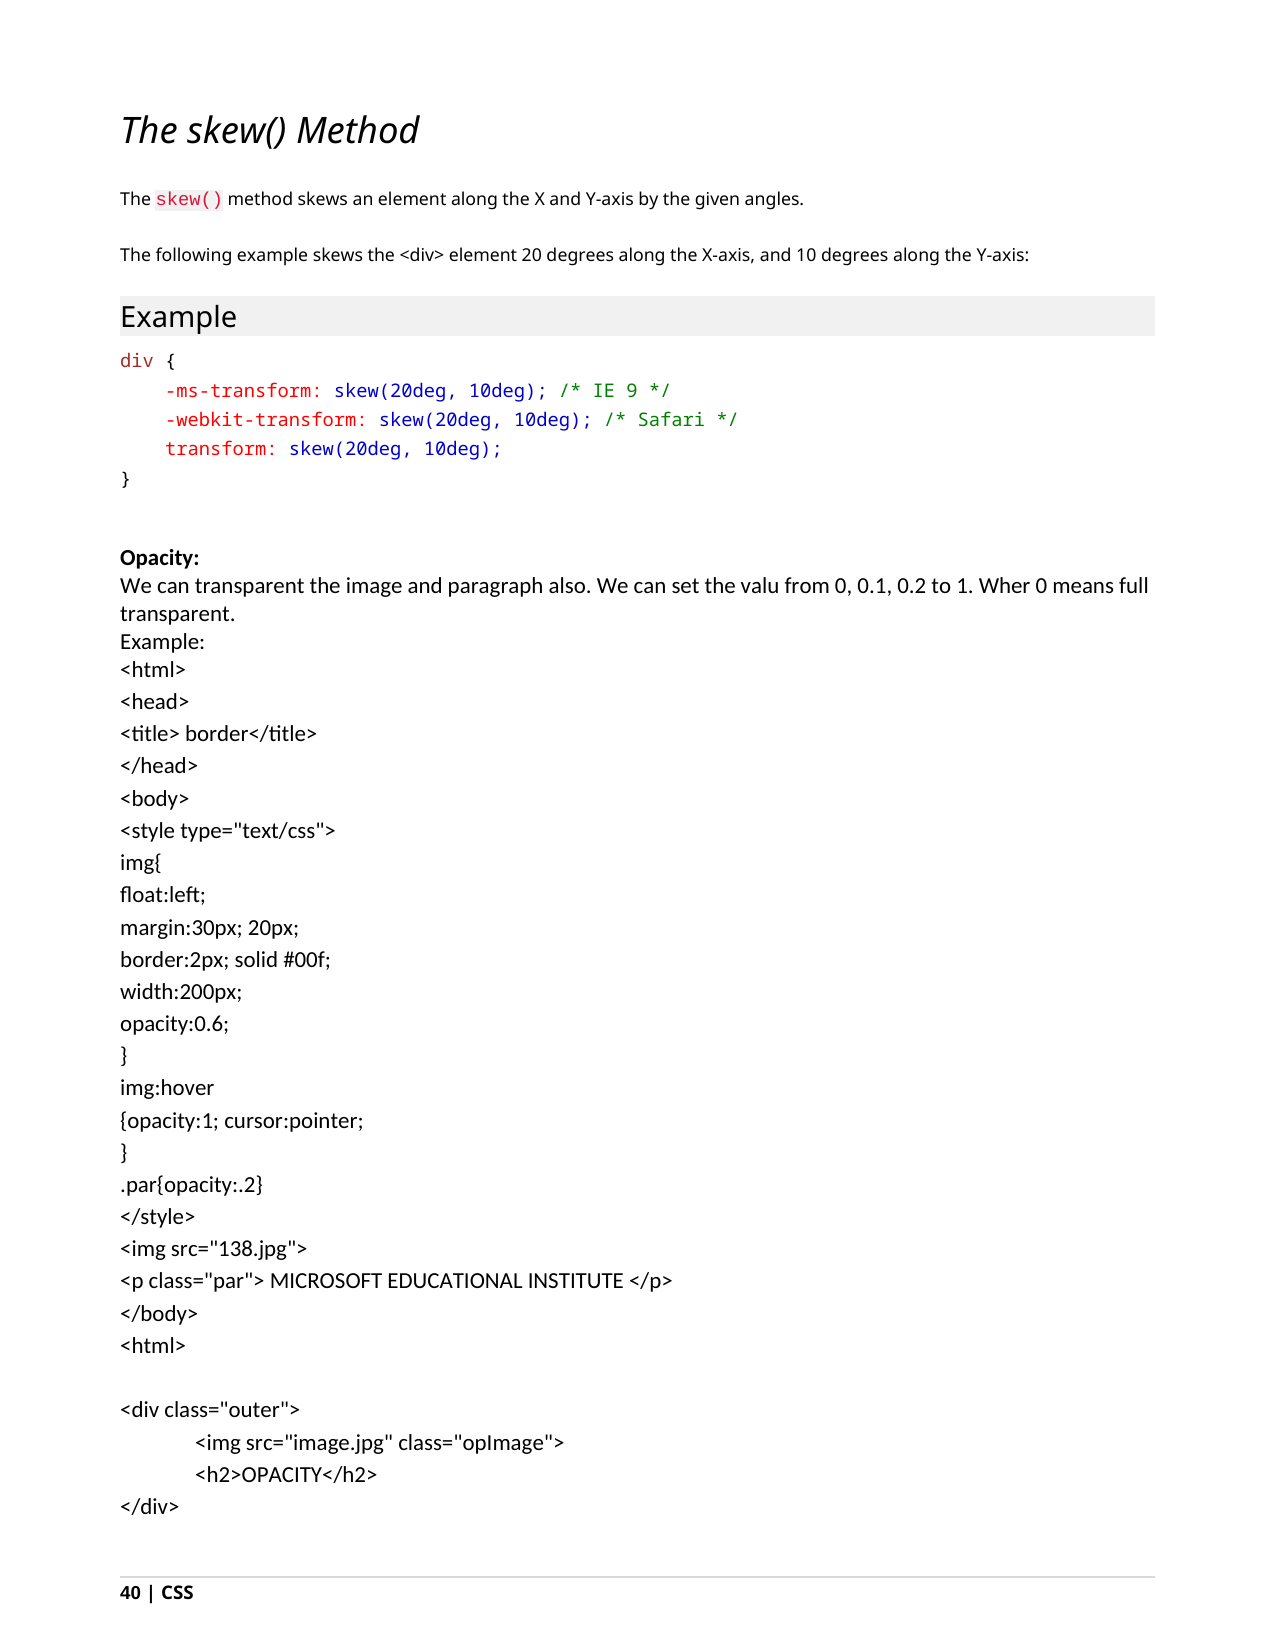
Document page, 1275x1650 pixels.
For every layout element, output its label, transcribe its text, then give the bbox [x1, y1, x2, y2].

text <img src="image.jpg" class="opImage"> [120, 1428, 1155, 1456]
text <style type="text/css"> [120, 816, 1155, 844]
text {opacity:1; cursor:pointer; [120, 1106, 1155, 1134]
text Example: [120, 627, 1155, 655]
text margin:30px; 20px; [120, 913, 1155, 941]
subtitle Example [120, 296, 1155, 336]
text <html> [120, 655, 1155, 683]
text <h2>OPACITY</h2> [120, 1460, 1155, 1488]
text Opacity: [120, 543, 1155, 571]
text opacity:0.6; [120, 1009, 1155, 1037]
text </div> [120, 1492, 1155, 1520]
text .par{opacity:.2} [120, 1170, 1155, 1198]
text <div class="outer"> [120, 1395, 1155, 1423]
text The following example skews the <div> element 20 degrees along the X-axis, and 10 degrees along the Y-axis: [120, 240, 1155, 267]
text <head> [120, 687, 1155, 715]
text } [120, 1041, 1155, 1069]
text </head> [120, 752, 1155, 780]
text img:hover [120, 1073, 1155, 1102]
text <title> border</title> [120, 719, 1155, 747]
text <p class="par"> MICROSOFT EDUCATIONAL INSTITUTE </p> [120, 1267, 1155, 1295]
text width:200px; [120, 977, 1155, 1005]
text <img src="138.jpg"> [120, 1234, 1155, 1262]
text img{ [120, 848, 1155, 876]
text } [120, 1138, 1155, 1166]
subtitle The skew() Method [120, 105, 1155, 155]
text We can transparent the image and paragraph also. We can set the valu from 0, 0.1, 0.2 to 1. Wher 0 means full transparent. [120, 571, 1155, 627]
text float:left; [120, 880, 1155, 908]
text div { -ms-transform: skew(20deg, 10deg); /* IE 9 */ -webkit-transform: skew(20deg, 10deg); /* Safari */ transform: skew(20deg, 10deg); } [120, 348, 1155, 490]
text <body> [120, 784, 1155, 812]
text The skew() method skews an element along the X and Y-axis by the given angles. [120, 184, 1155, 211]
text <html> [120, 1331, 1155, 1359]
text </style> [120, 1202, 1155, 1230]
text </body> [120, 1299, 1155, 1327]
text border:2px; solid #00f; [120, 945, 1155, 973]
